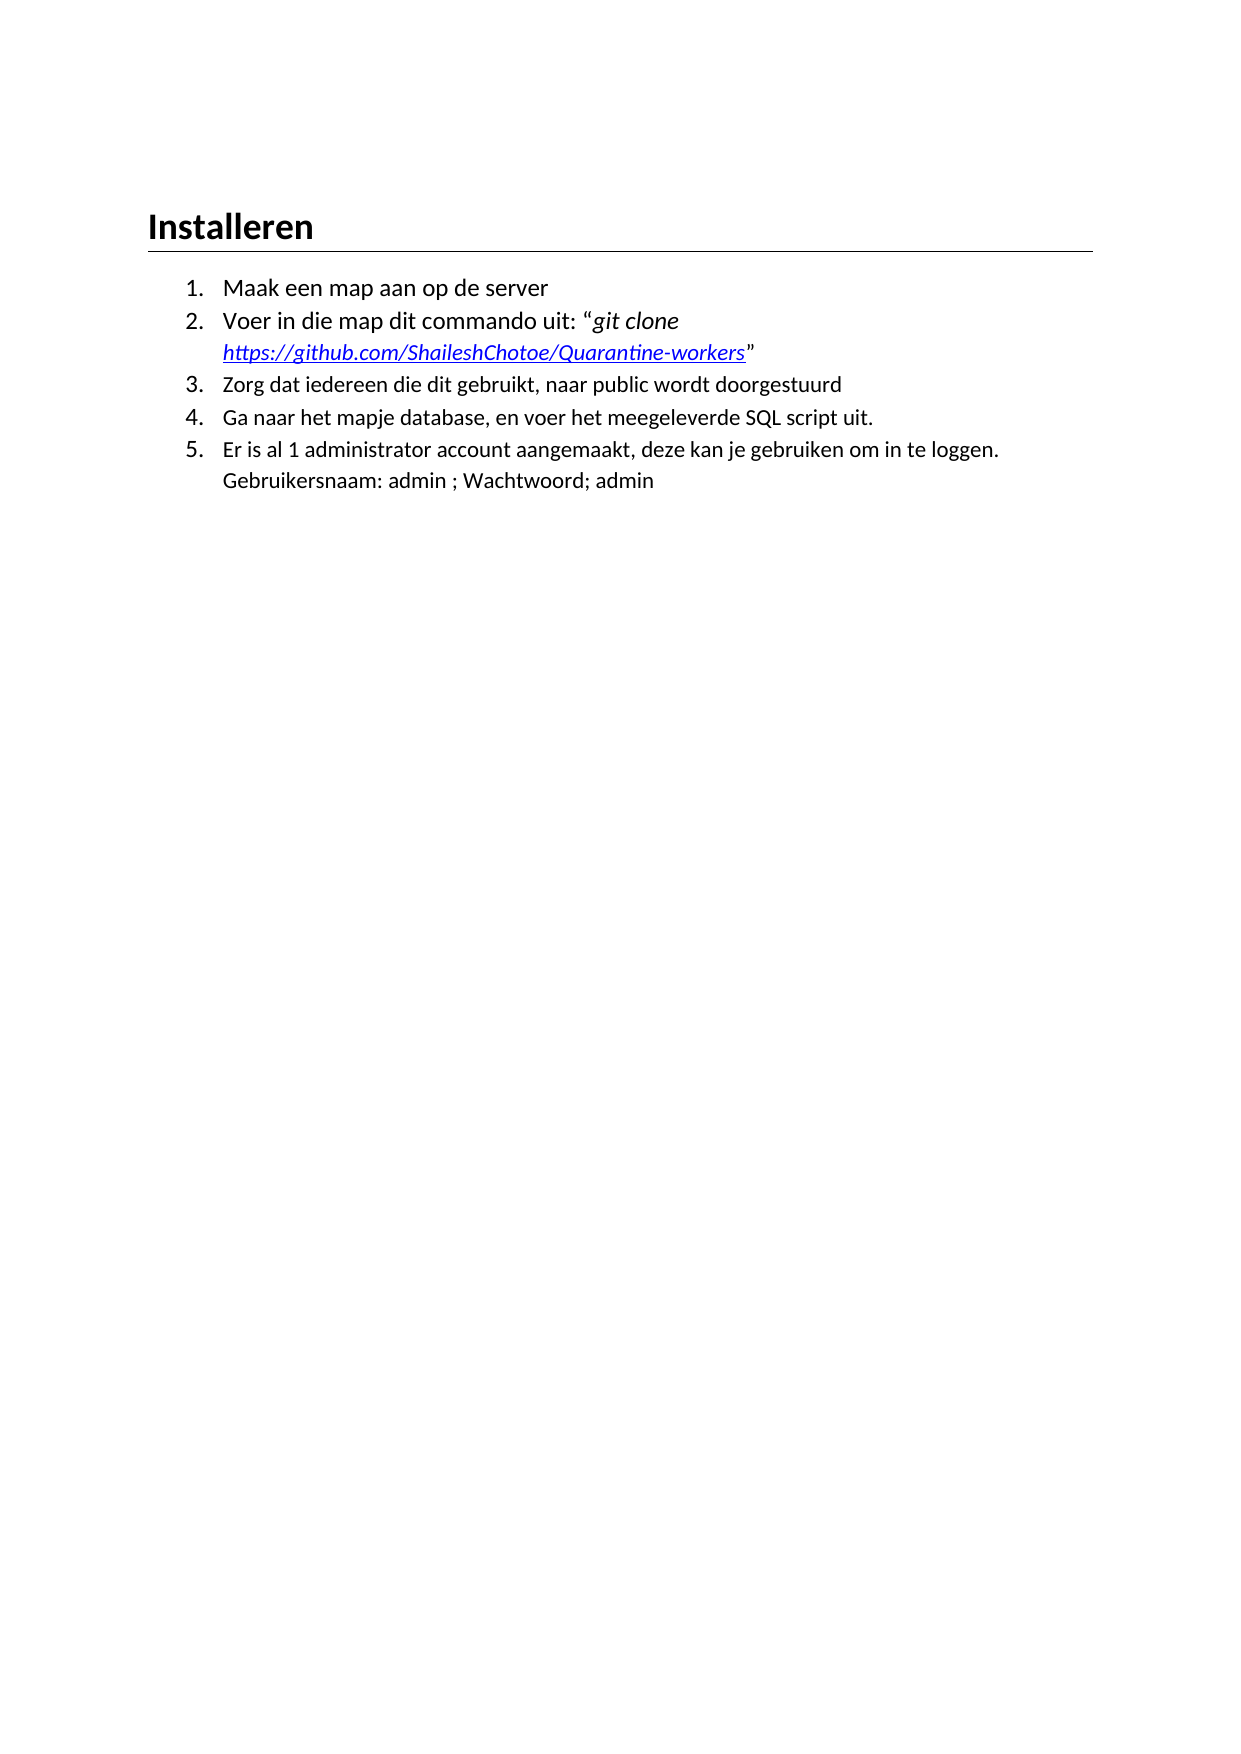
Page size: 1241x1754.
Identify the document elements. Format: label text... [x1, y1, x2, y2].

text Installeren [148, 203, 1093, 251]
list Maak een map aan op de server [185, 272, 1093, 302]
list Voer in die map dit commando uit: “git clone https://github.com/ShaileshChotoe/Quarantine-workers” [185, 305, 1093, 366]
list Ga naar het mapje database, en voer het meegeleverde SQL script uit. [185, 401, 1093, 431]
list Zorg dat iedereen die dit gebruikt, naar public wordt doorgestuurd [185, 368, 1093, 398]
list Er is al 1 administrator account aangemaakt, deze kan je gebruiken om in te loggen. Gebruikersnaam: admin ; Wachtwoord; admin [185, 434, 1093, 494]
